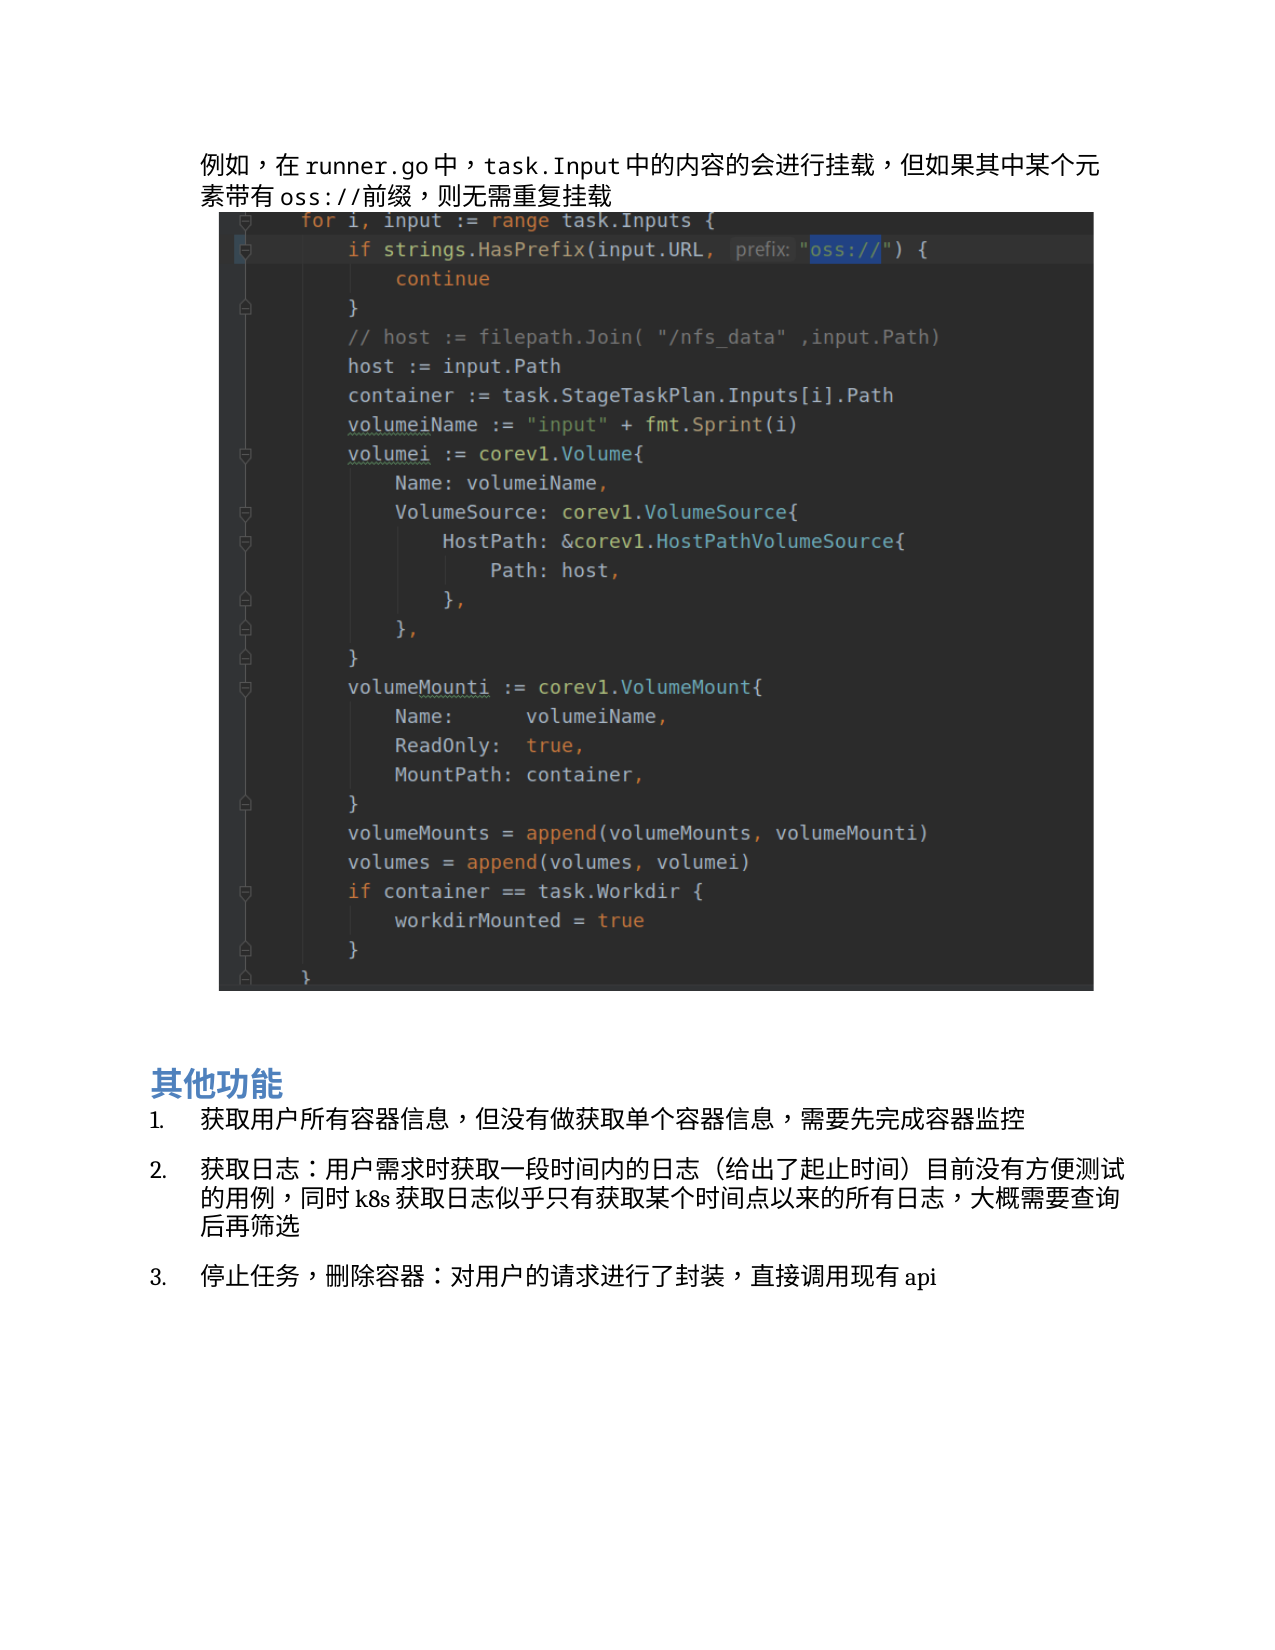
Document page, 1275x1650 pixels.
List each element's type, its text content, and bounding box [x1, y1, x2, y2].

list 获取日志：用户需求时获取一段时间内的日志（给出了起止时间）目前没有方便测试的用例，同时k8s获取日志似乎只有获取某个时间点以来的所有日志，大概需要查询后再筛选 [150, 1156, 1125, 1242]
list 停止任务，删除容器：对用户的请求进行了封装，直接调用现有api [150, 1263, 1125, 1292]
picture [218, 212, 1094, 991]
subtitle 其他功能 [150, 1061, 1125, 1106]
list 获取用户所有容器信息，但没有做获取单个容器信息，需要先完成容器监控 [150, 1106, 1125, 1135]
